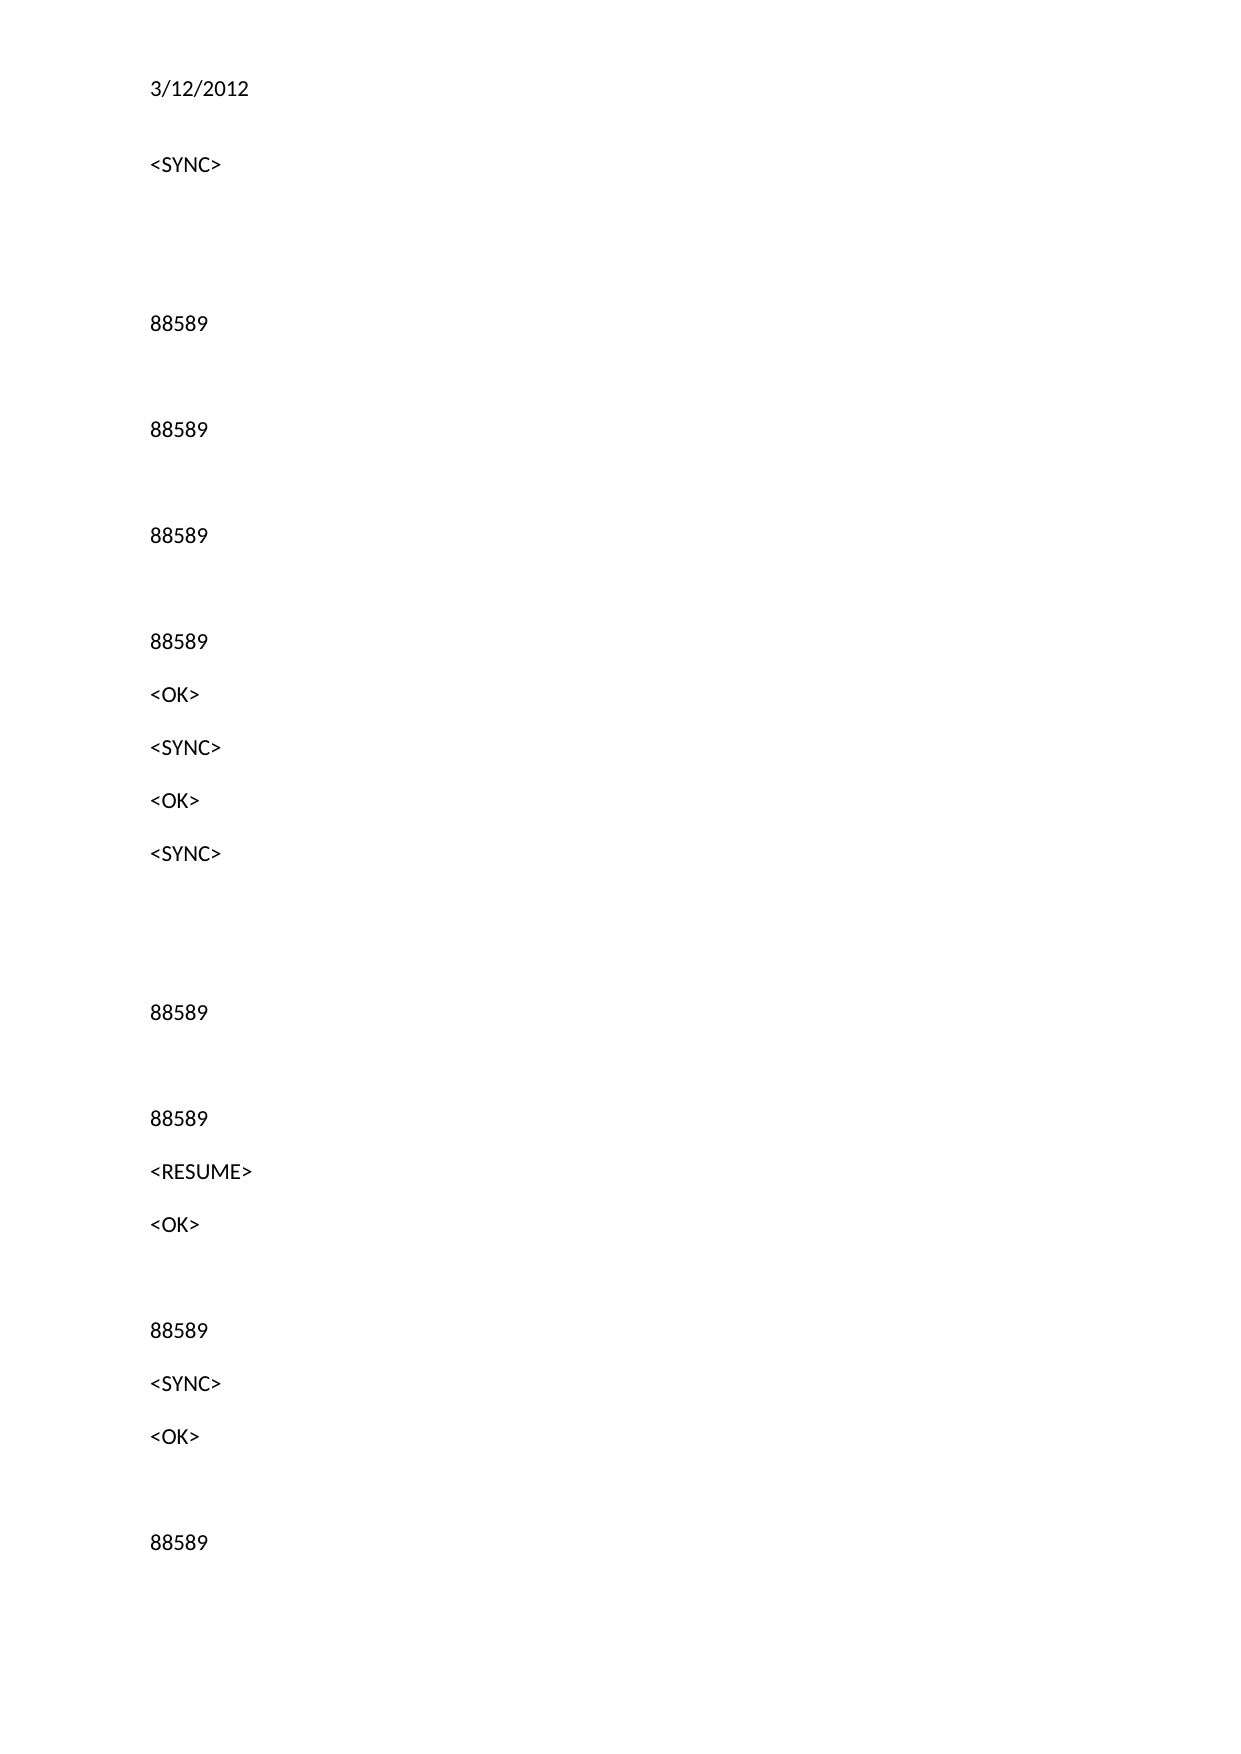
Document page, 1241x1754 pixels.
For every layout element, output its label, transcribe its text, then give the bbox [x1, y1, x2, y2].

text <OK> [150, 1210, 1090, 1238]
text <SYNC> [150, 1369, 1090, 1397]
text 88589 [150, 521, 1090, 549]
text <OK> [150, 1422, 1090, 1451]
text 88589 [150, 998, 1090, 1026]
text <SYNC> [150, 839, 1090, 867]
text 88589 [150, 1528, 1090, 1557]
text 88589 [150, 1316, 1090, 1344]
text 88589 [150, 415, 1090, 443]
text 88589 [150, 627, 1090, 655]
text 88589 [150, 1104, 1090, 1132]
text <SYNC> [150, 150, 1090, 178]
text <OK> [150, 786, 1090, 814]
text <RESUME> [150, 1157, 1090, 1185]
text <OK> [150, 680, 1090, 708]
text 88589 [150, 309, 1090, 337]
text <SYNC> [150, 733, 1090, 761]
